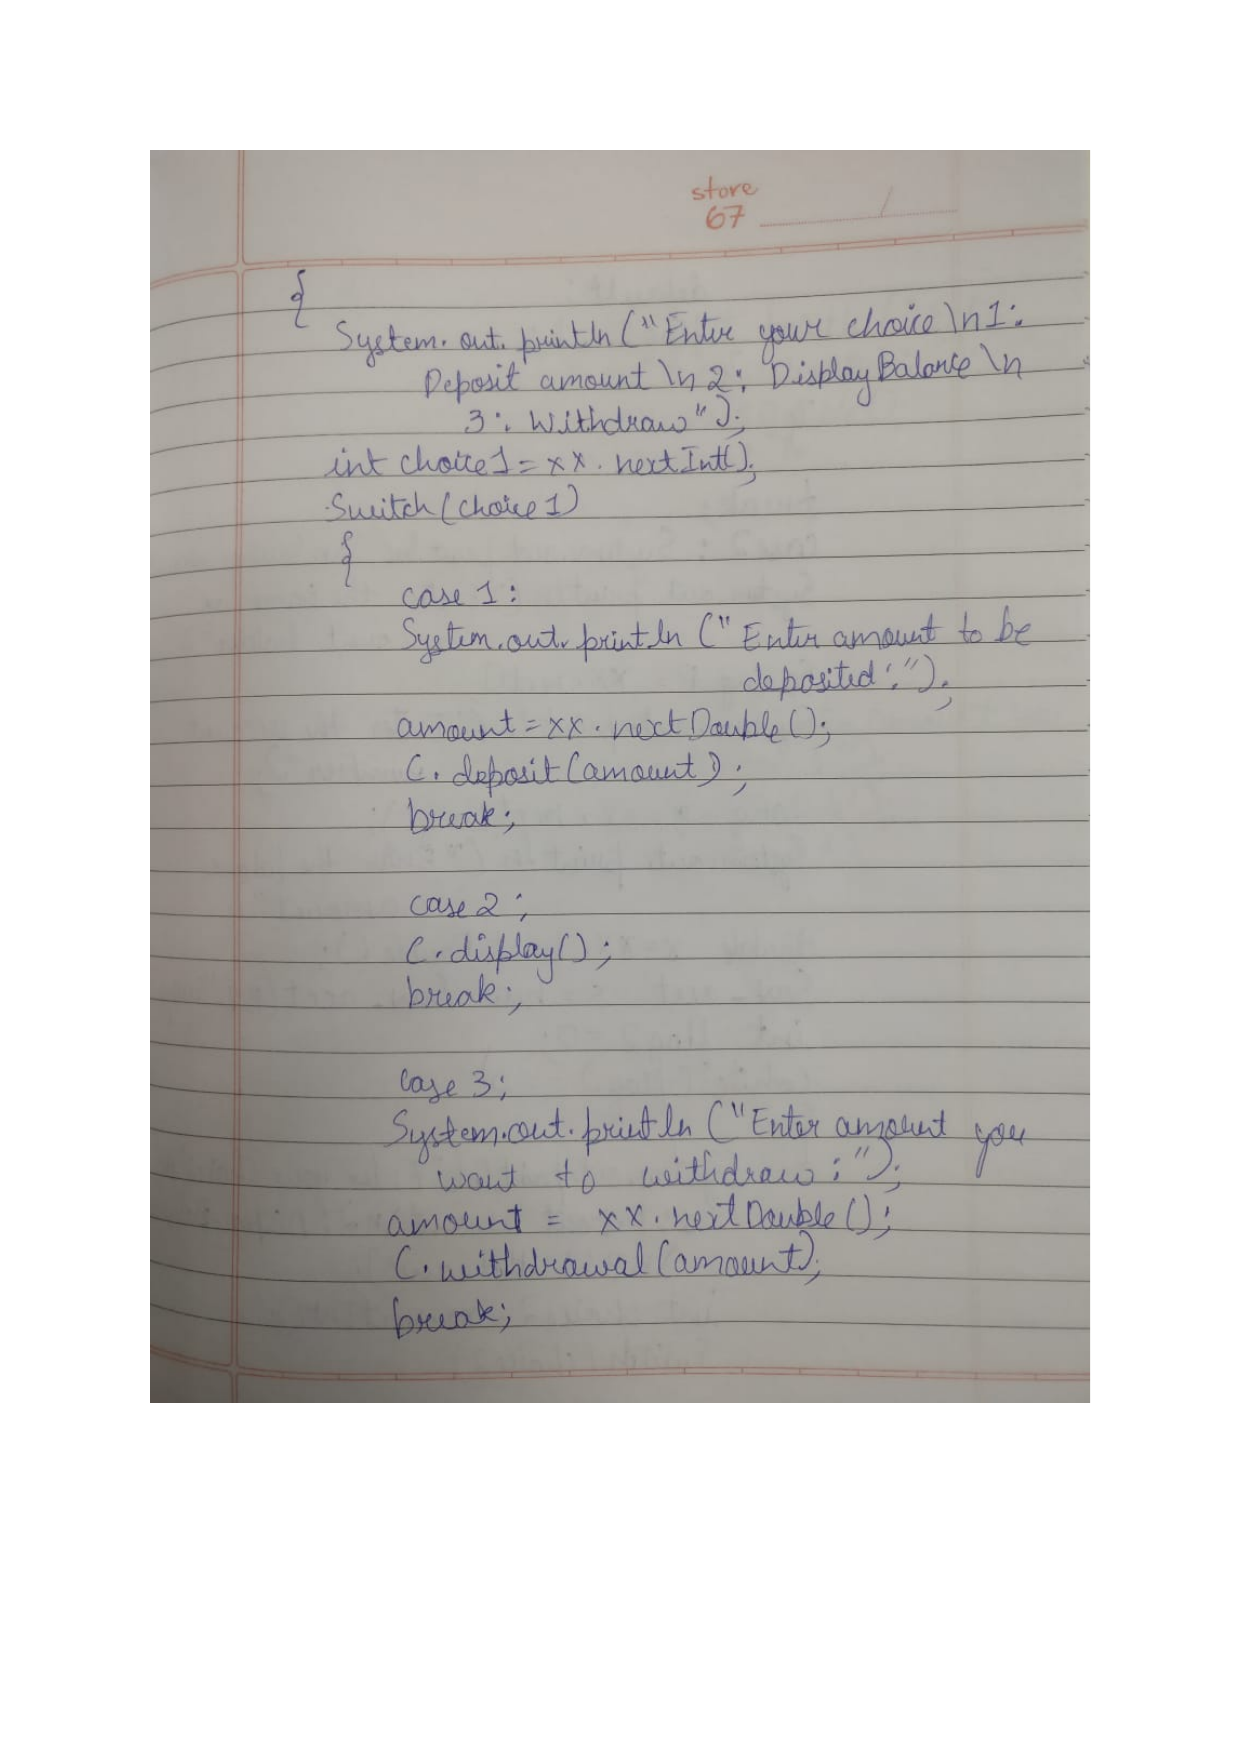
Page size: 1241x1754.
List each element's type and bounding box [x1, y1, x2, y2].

picture [150, 150, 1091, 1403]
